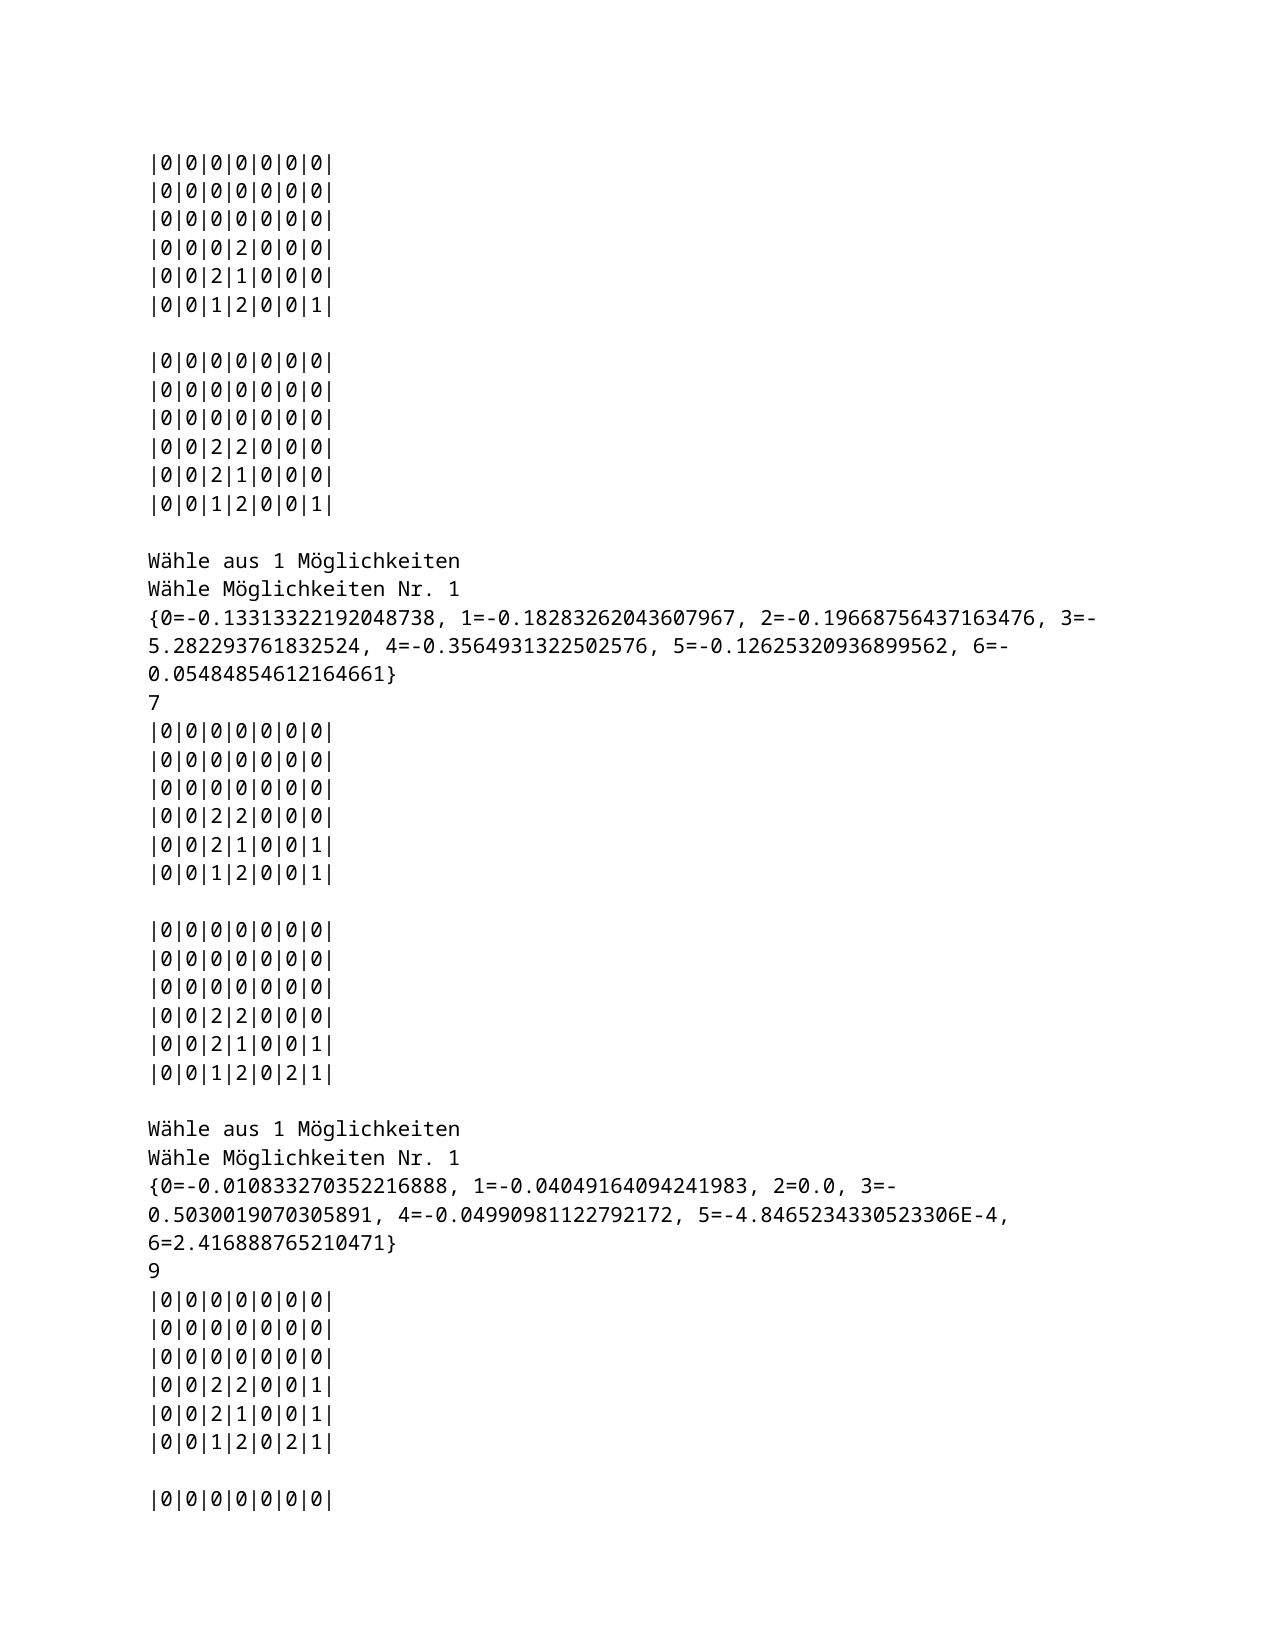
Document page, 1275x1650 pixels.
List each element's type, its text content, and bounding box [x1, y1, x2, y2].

text |0|0|0|0|0|0|0| [148, 403, 1127, 432]
text |0|0|2|2|0|0|0| [148, 432, 1127, 460]
text |0|0|2|1|0|0|1| [148, 1399, 1127, 1427]
text |0|0|0|0|0|0|0| [148, 1342, 1127, 1370]
text |0|0|0|0|0|0|0| [148, 1484, 1127, 1513]
text |0|0|0|2|0|0|0| [148, 233, 1127, 261]
text |0|0|1|2|0|0|1| [148, 290, 1127, 318]
text Wähle aus 1 Möglichkeiten [148, 546, 1127, 574]
text |0|0|0|0|0|0|0| [148, 944, 1127, 972]
text 7 [148, 688, 1127, 716]
text |0|0|0|0|0|0|0| [148, 972, 1127, 1001]
text |0|0|2|2|0|0|1| [148, 1370, 1127, 1399]
text |0|0|0|0|0|0|0| [148, 1313, 1127, 1342]
text |0|0|0|0|0|0|0| [148, 176, 1127, 204]
text |0|0|0|0|0|0|0| [148, 1285, 1127, 1313]
text |0|0|0|0|0|0|0| [148, 347, 1127, 375]
text Wähle Möglichkeiten Nr. 1 [148, 1143, 1127, 1171]
text |0|0|1|2|0|2|1| [148, 1058, 1127, 1086]
text |0|0|0|0|0|0|0| [148, 375, 1127, 403]
text |0|0|0|0|0|0|0| [148, 716, 1127, 745]
text |0|0|1|2|0|2|1| [148, 1427, 1127, 1456]
text |0|0|2|1|0|0|1| [148, 830, 1127, 858]
text |0|0|1|2|0|0|1| [148, 858, 1127, 887]
text |0|0|0|0|0|0|0| [148, 204, 1127, 233]
text Wähle aus 1 Möglichkeiten [148, 1114, 1127, 1143]
text |0|0|2|2|0|0|0| [148, 802, 1127, 830]
text |0|0|1|2|0|0|1| [148, 489, 1127, 517]
text |0|0|2|1|0|0|1| [148, 1029, 1127, 1058]
text |0|0|0|0|0|0|0| [148, 773, 1127, 802]
text |0|0|2|1|0|0|0| [148, 460, 1127, 489]
text |0|0|2|1|0|0|0| [148, 261, 1127, 290]
text |0|0|2|2|0|0|0| [148, 1001, 1127, 1029]
text {0=-0.13313322192048738, 1=-0.18283262043607967, 2=-0.19668756437163476, 3=-5.282293761832524, 4=-0.3564931322502576, 5=-0.12625320936899562, 6=-0.05484854612164661} [148, 603, 1127, 688]
text |0|0|0|0|0|0|0| [148, 745, 1127, 773]
text Wähle Möglichkeiten Nr. 1 [148, 574, 1127, 603]
text |0|0|0|0|0|0|0| [148, 915, 1127, 944]
text 9 [148, 1257, 1127, 1285]
text |0|0|0|0|0|0|0| [148, 148, 1127, 176]
text {0=-0.010833270352216888, 1=-0.04049164094241983, 2=0.0, 3=-0.5030019070305891, 4=-0.04990981122792172, 5=-4.8465234330523306E-4, 6=2.416888765210471} [148, 1171, 1127, 1257]
